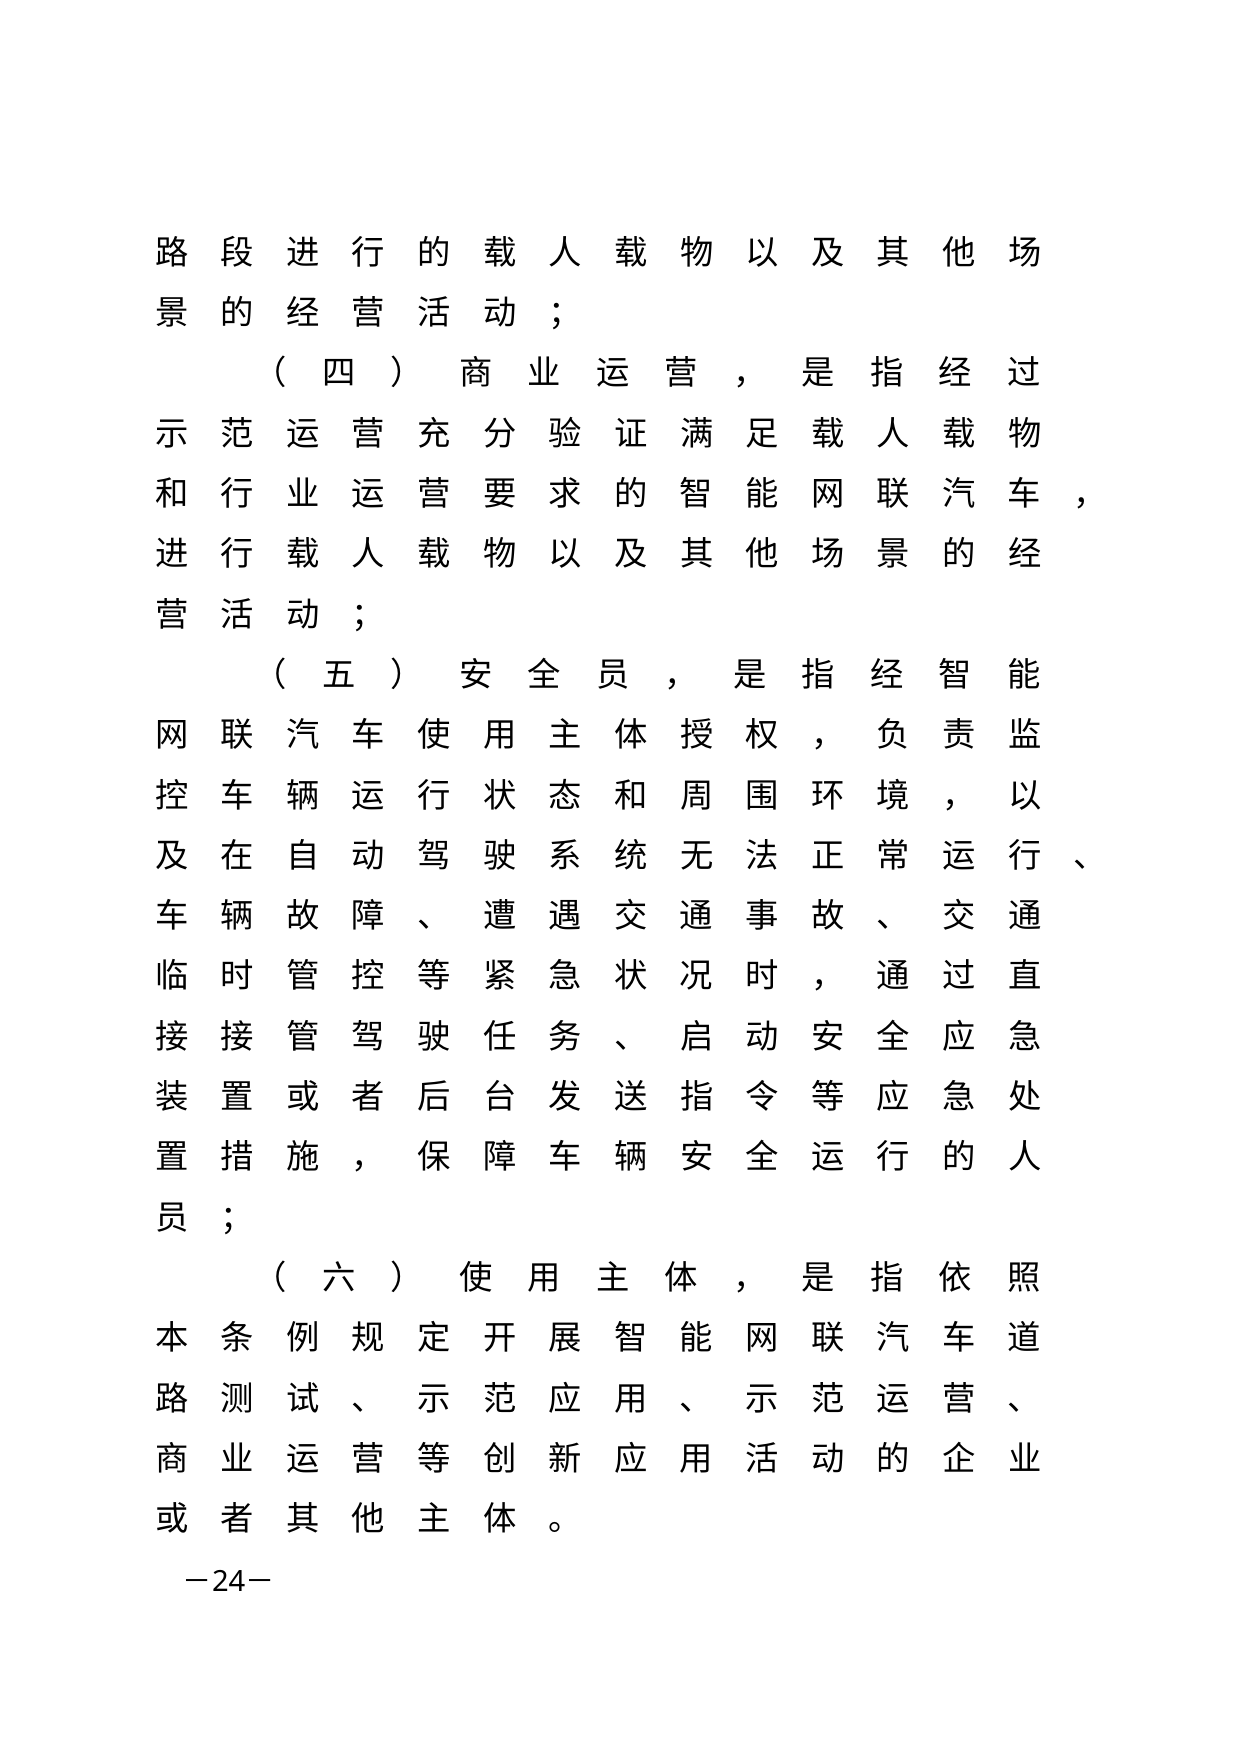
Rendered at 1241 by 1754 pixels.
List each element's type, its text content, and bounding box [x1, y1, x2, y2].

text （五）安全员，是指经智能网联汽车使用主体授权，负责监控车辆运行状态和周围环境，以及在自动驾驶系统无法正常运行、车辆故障、遭遇交通事故、交通临时管控等紧急状况时，通过直接接管驾驶任务、启动安全应急装置或者后台发送指令等应急处置措施，保障车辆安全运行的人员； [155, 642, 1073, 1245]
text （六）使用主体，是指依照本条例规定开展智能网联汽车道路测试、示范应用、示范运营、商业运营等创新应用活动的企业或者其他主体。 [155, 1245, 1073, 1546]
text （四）商业运营，是指经过示范运营充分验证满足载人载物和行业运营要求的智能网联汽车，进行载人载物以及其他场景的经营活动； [155, 340, 1073, 642]
text （三）示范运营，是指经过测试验证满足载人载物和行业运营要求的智能网联汽车，在指定路段进行的载人载物以及其他场景的经营活动； [155, 219, 1073, 340]
